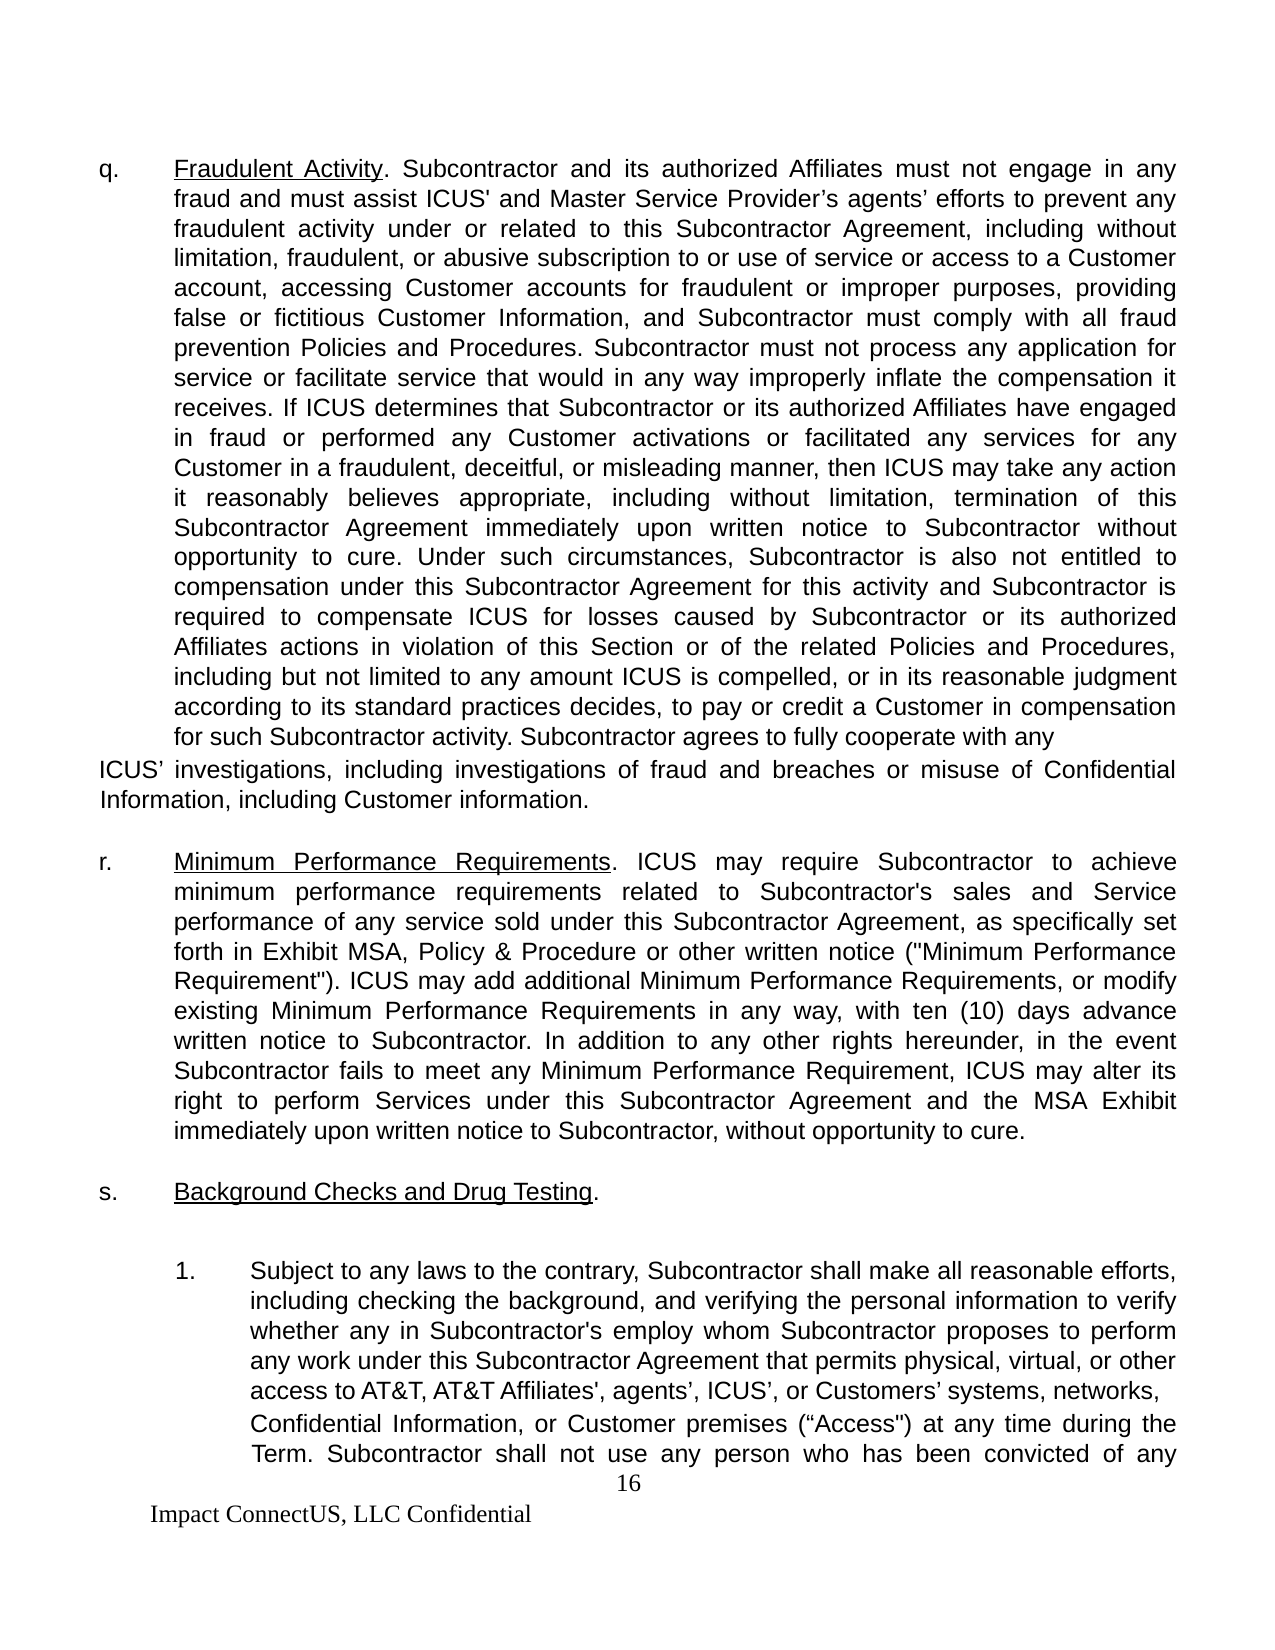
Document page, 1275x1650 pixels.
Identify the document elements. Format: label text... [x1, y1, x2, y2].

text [250, 1409, 1178, 1468]
list Fraudulent Activity. Subcontractor and its authorized Affiliates must not engage in any fraud and must assist ICUS' and Master Service Provider’s agents’ efforts to prevent any fraudulent activity under or related to this Subcontractor Agreement, including without limitation, fraudulent, or abusive subscription to or use of service or access to a Customer account, accessing Customer accounts for fraudulent or improper purposes, providing false or fictitious Customer Information, and Subcontractor must comply with all fraud prevention Policies and Procedures. Subcontractor must not process any application for service or facilitate service that would in any way improperly inflate the compensation it receives. If ICUS determines that Subcontractor or its authorized Affiliates have engaged in fraud or performed any Customer activations or facilitated any services for any Customer in a fraudulent, deceitful, or misleading manner, then ICUS may take any action it reasonably believes appropriate, including without limitation, termination of this Subcontractor Agreement immediately upon written notice to Subcontractor without opportunity to cure. Under such circumstances, Subcontractor is also not entitled to compensation under this Subcontractor Agreement for this activity and Subcontractor is required to compensate ICUS for losses caused by Subcontractor or its authorized Affiliates actions in violation of this Section or of the related Policies and Procedures, including but not limited to any amount ICUS is compelled, or in its reasonable judgment according to its standard practices decides, to pay or credit a Customer in compensation for such Subcontractor activity. Subcontractor agrees to fully cooperate with any [98, 154, 1178, 751]
list Minimum Performance Requirements. ICUS may require Subcontractor to achieve minimum performance requirements related to Subcontractor's sales and Service performance of any service sold under this Subcontractor Agreement, as specifically set forth in Exhibit MSA, Policy & Procedure or other written notice ("Minimum Performance Requirement"). ICUS may add additional Minimum Performance Requirements, or modify existing Minimum Performance Requirements in any way, with ten (10) days advance written notice to Subcontractor. In addition to any other rights hereunder, in the event Subcontractor fails to meet any Minimum Performance Requirement, ICUS may alter its right to perform Services under this Subcontractor Agreement and the MSA Exhibit immediately upon written notice to Subcontractor, without opportunity to cure. [98, 847, 1178, 1144]
list Subject to any laws to the contrary, Subcontractor shall make all reasonable efforts, including checking the background, and verifying the personal information to verify whether any in Subcontractor's employ whom Subcontractor proposes to perform any work under this Subcontractor Agreement that permits physical, virtual, or other access to AT&T, AT&T Affiliates', agents’, ICUS’, or Customers’ systems, networks, [175, 1256, 1178, 1405]
text ICUS’ investigations, including investigations of fraud and breaches or misuse of Confidential Information, including Customer information. [98, 755, 1178, 814]
list Background Checks and Drug Testing. [98, 1177, 1178, 1206]
